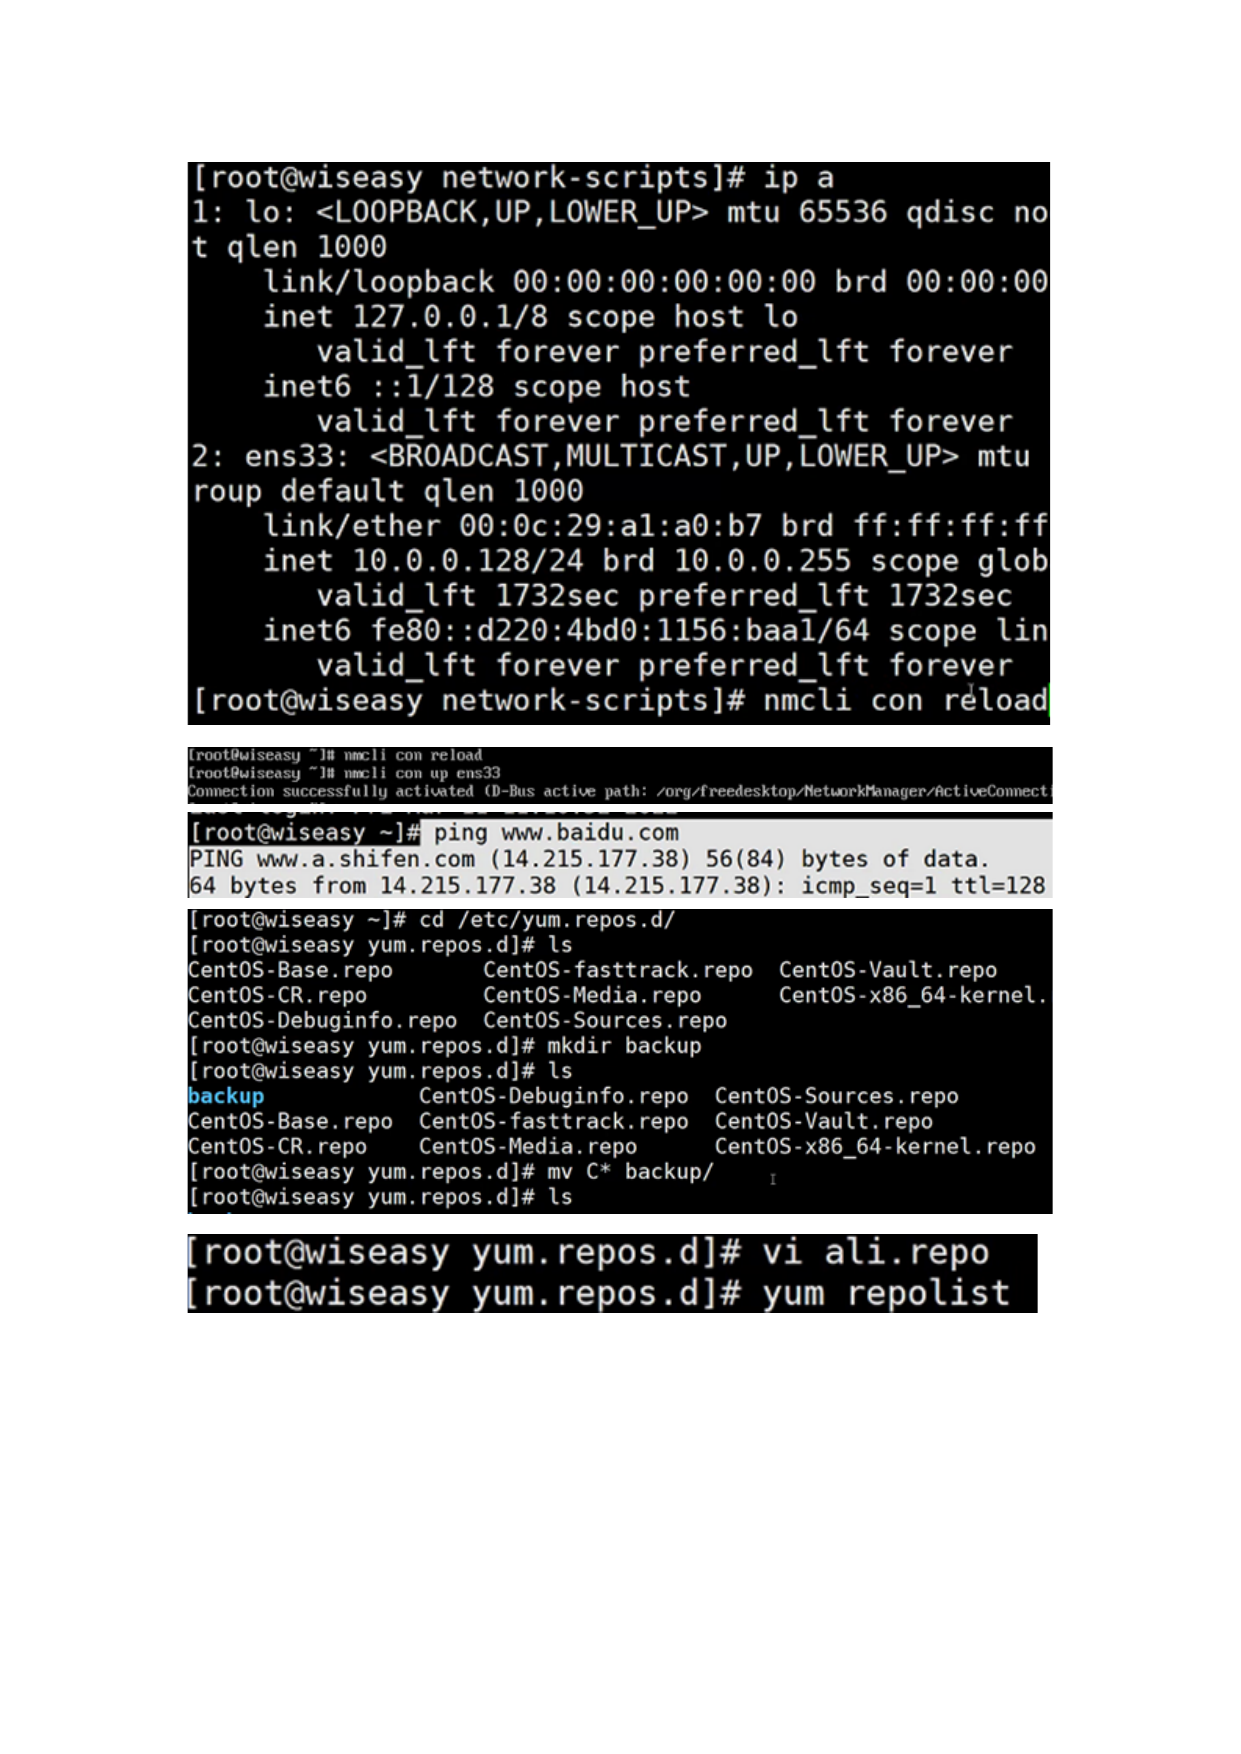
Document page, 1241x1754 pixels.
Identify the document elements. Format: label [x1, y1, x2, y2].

picture [187, 747, 1053, 804]
picture [187, 162, 1050, 725]
picture [187, 812, 1053, 898]
picture [187, 1234, 1038, 1313]
picture [187, 909, 1053, 1214]
